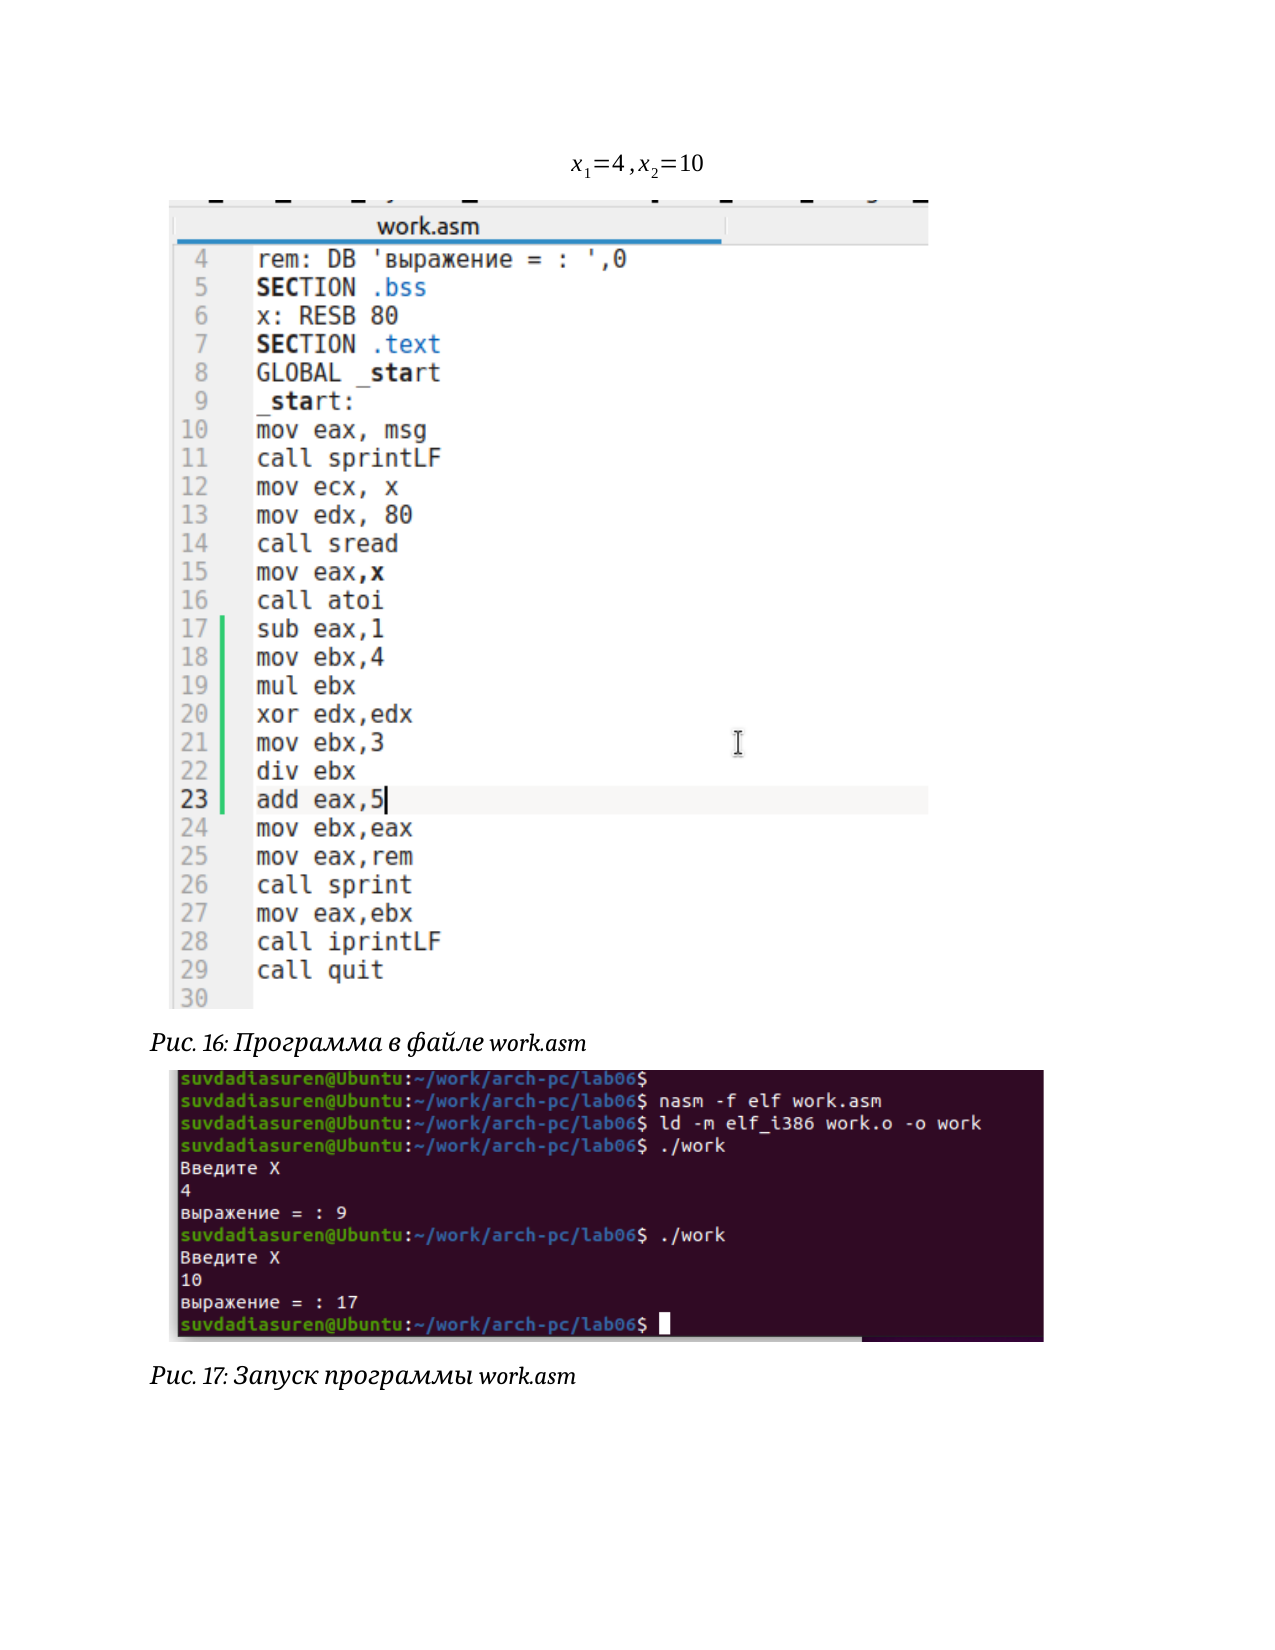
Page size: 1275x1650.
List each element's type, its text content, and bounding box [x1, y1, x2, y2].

text Рис. 16: Программа в файле work.asm [150, 1029, 1125, 1058]
text Рис. 17: Запуск программы work.asm [150, 1362, 1125, 1391]
picture [168, 1070, 1044, 1342]
picture [168, 200, 929, 1009]
